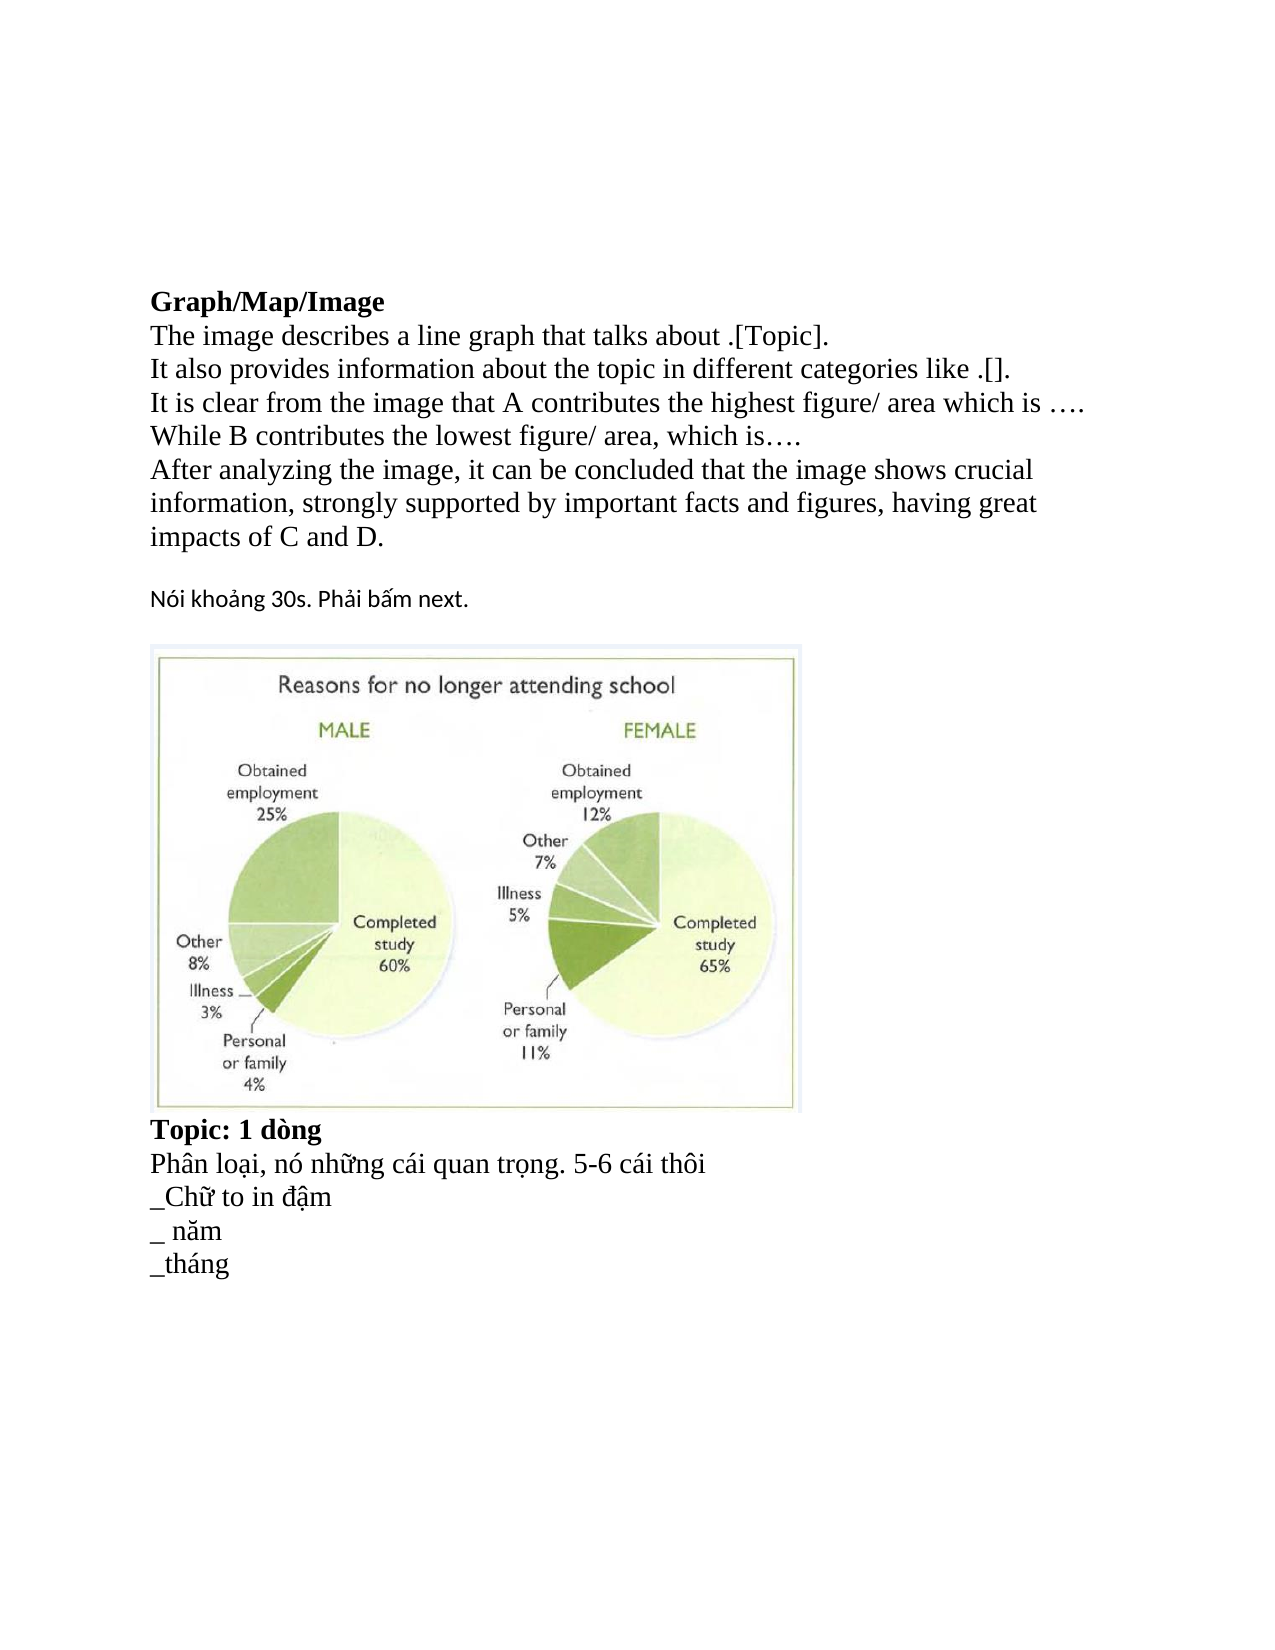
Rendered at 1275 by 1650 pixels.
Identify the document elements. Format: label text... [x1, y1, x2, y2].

text After analyzing the image, it can be concluded that the image shows crucial information, strongly supported by important facts and figures, having great impacts of C and D. [150, 452, 1125, 552]
text While B contributes the lowest figure/ area, which is…. [150, 418, 1125, 452]
text Topic: 1 dòng [150, 1112, 1125, 1146]
text Graph/Map/Image [150, 284, 1125, 318]
text _Chữ to in đậm [150, 1179, 1125, 1213]
text It is clear from the image that A contributes the highest figure/ area which is …. [150, 385, 1125, 418]
picture [150, 644, 803, 1113]
text _tháng [150, 1247, 1125, 1280]
text _ năm [150, 1213, 1125, 1247]
text The image describes a line graph that talks about .[Topic]. [150, 318, 1125, 351]
text Nói khoảng 30s. Phải bấm next. [150, 583, 1125, 613]
text Phân loại, nó những cái quan trọng. 5-6 cái thôi [150, 1146, 1125, 1179]
text It also provides information about the topic in different categories like .[]. [150, 351, 1125, 385]
